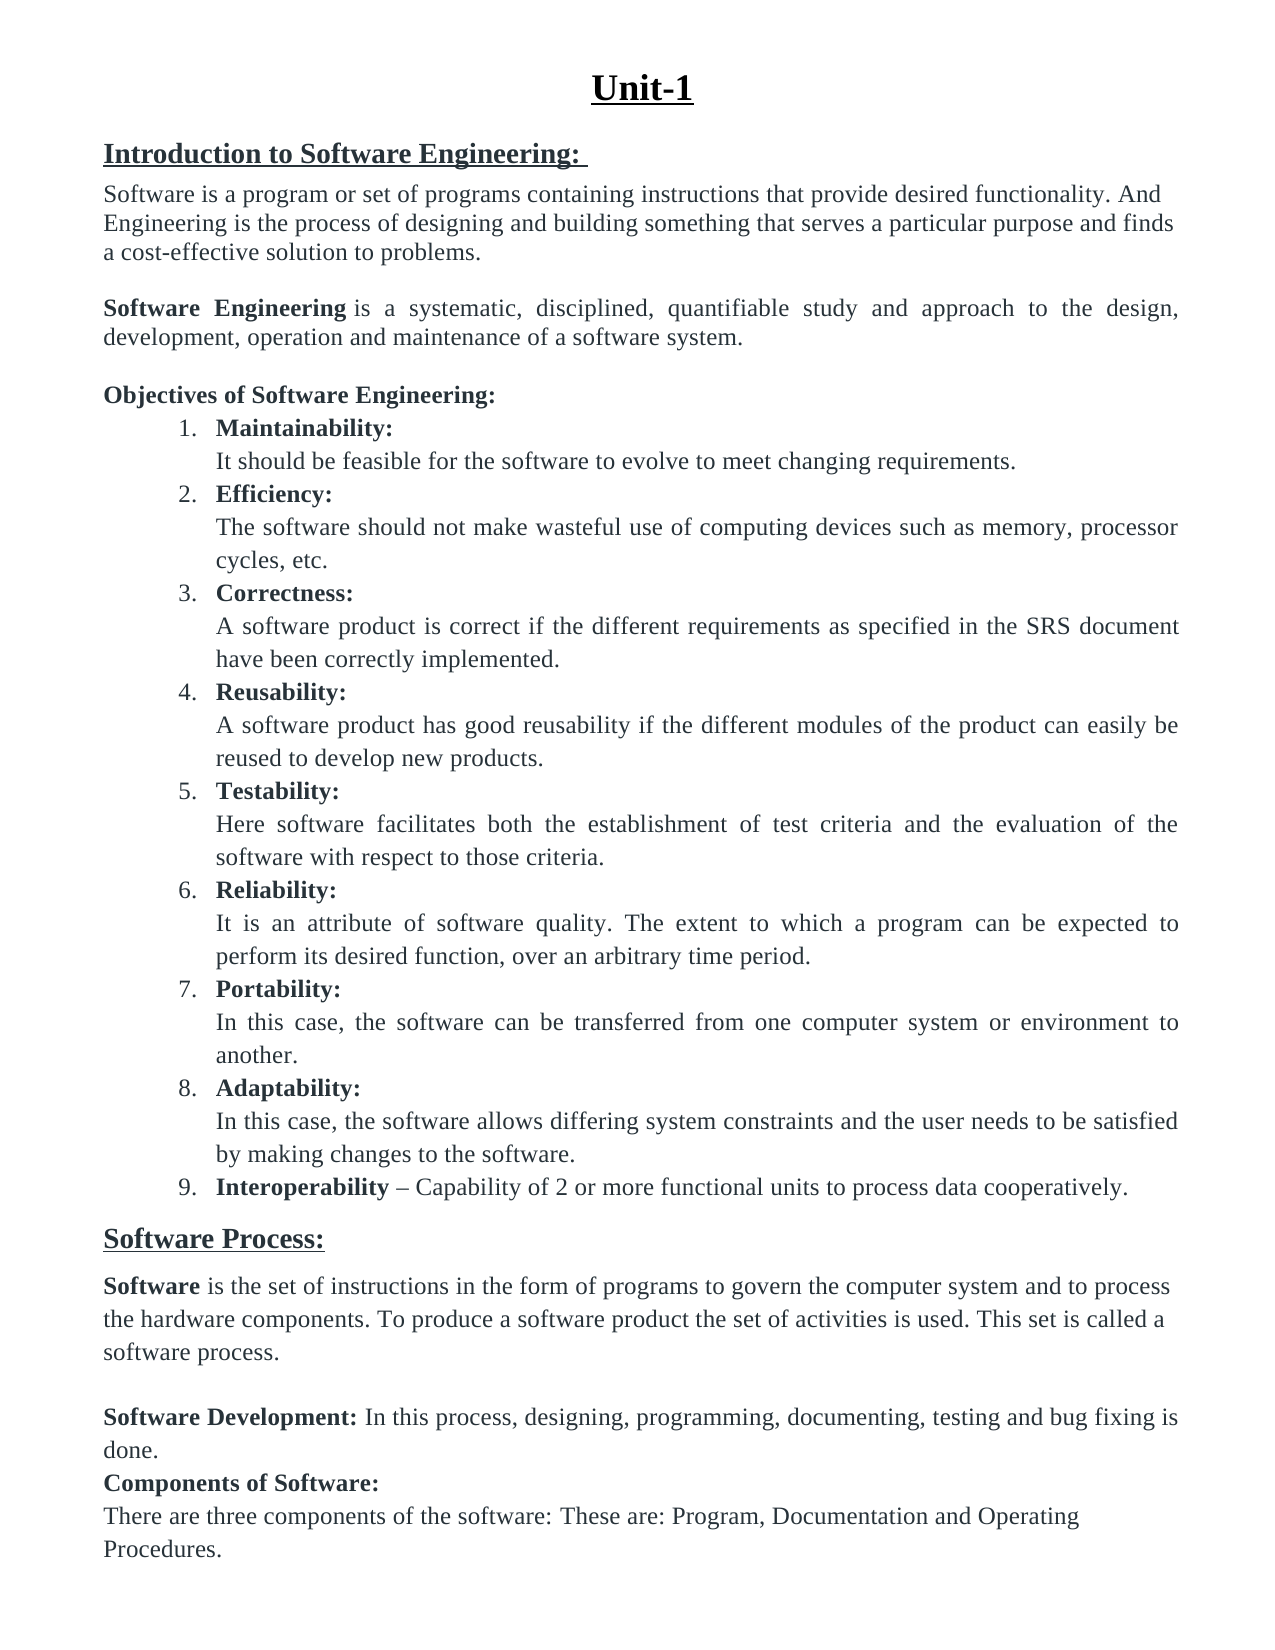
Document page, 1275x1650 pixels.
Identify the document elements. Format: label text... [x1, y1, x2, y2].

list Adaptability: In this case, the software allows differing system constraints and the user needs to be satisfied by making changes to the software. [178, 1073, 1181, 1168]
list Reliability: It is an attribute of software quality. The extent to which a program can be expected to perform its desired function, over an arbitrary time period. [178, 875, 1181, 970]
text Software is the set of instructions in the form of programs to govern the computer system and to process the hardware components. To produce a software product the set of activities is used. This set is called a software process. [103, 1271, 1181, 1398]
text Components of Software: There are three components of the software: These are: Program, Documentation and Operating Procedures. [103, 1468, 1181, 1563]
list Efficiency: The software should not make wasteful use of computing devices such as memory, processor cycles, etc. [178, 479, 1181, 573]
list Testability: Here software facilitates both the establishment of test criteria and the evaluation of the software with respect to those criteria. [178, 776, 1181, 871]
text Software Engineering is a systematic, disciplined, quantifiable study and approach to the design, development, operation and maintenance of a software system. [103, 293, 1181, 351]
text Software Development: In this process, designing, programming, documenting, testing and bug fixing is done. [103, 1402, 1181, 1464]
list Correctness: A software product is correct if the different requirements as specified in the SRS document have been correctly implemented. [178, 578, 1181, 673]
list Portability: In this case, the software can be transferred from one computer system or environment to another. [178, 974, 1181, 1069]
list Interoperability – Capability of 2 or more functional units to process data cooperatively. [178, 1172, 1181, 1201]
list Maintainability: It should be feasible for the software to evolve to meet changing requirements. [178, 413, 1181, 474]
text Introduction to Software Engineering: [103, 136, 1181, 169]
list Reusability: A software product has good reusability if the different modules of the product can easily be reused to develop new products. [178, 677, 1181, 772]
text Unit-1 [103, 66, 1181, 109]
subtitle Software Process: [103, 1222, 1181, 1255]
text Objectives of Software Engineering: [103, 380, 1181, 408]
text Software is a program or set of programs containing instructions that provide desired functionality. And Engineering is the process of designing and building something that serves a particular purpose and finds a cost-effective solution to problems. [103, 179, 1181, 293]
